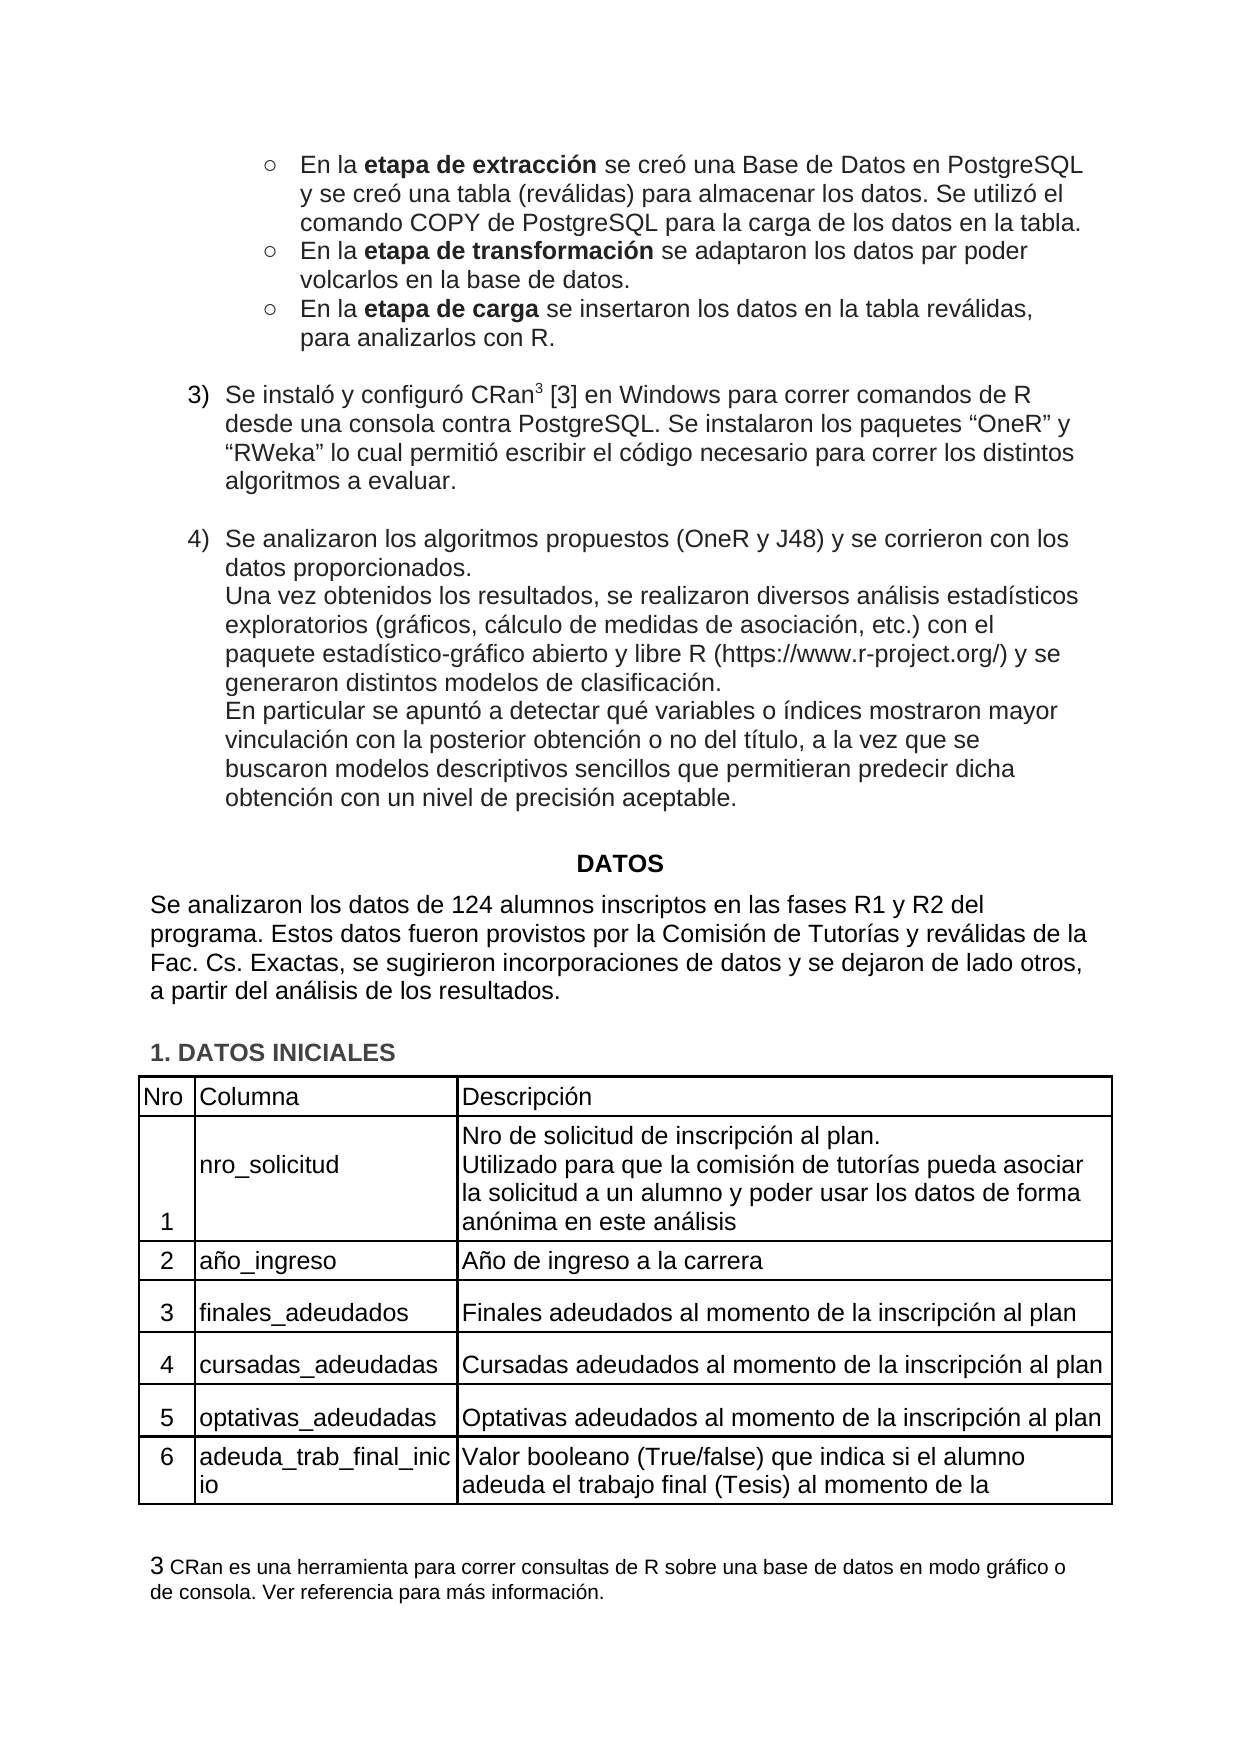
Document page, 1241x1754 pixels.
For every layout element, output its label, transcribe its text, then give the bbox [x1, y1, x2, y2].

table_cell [196, 1438, 456, 1503]
table_cell Finales adeudados al momento de la inscripción al plan [459, 1281, 1111, 1331]
list En la etapa de carga se insertaron los datos en la tabla reválidas, para analizarlos con R. [262, 294, 1090, 351]
list Se instaló y configuró CRan [3] en Windows para correr comandos de R desde una consola contra PostgreSQL. Se instalaron los paquetes “OneR” y “RWeka” lo cual permitió escribir el código necesario para correr los distintos algoritmos a evaluar. [187, 380, 1090, 495]
subtitle DATOS [150, 849, 1090, 877]
table_header Columna [196, 1078, 456, 1114]
table_cell Año de ingreso a la carrera [459, 1242, 1111, 1279]
table_cell finales_adeudados [196, 1281, 456, 1331]
table_cell Nro de solicitud de inscripción al plan. Utilizado para que la comisión de tutorías pueda asociar la solicitud a un alumno y poder usar los datos de forma anónima en este análisis [459, 1117, 1111, 1240]
table_cell 3 [140, 1281, 194, 1331]
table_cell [459, 1438, 1111, 1503]
table_cell nro_solicitud [196, 1117, 456, 1240]
text En particular se apuntó a detectar qué variables o índices mostraron mayor vinculación con la posterior obtención o no del título, a la vez que se buscaron modelos descriptivos sencillos que permitieran predecir dicha obtención con un nivel de precisión aceptable. [225, 696, 1090, 811]
table_cell Cursadas adeudados al momento de la inscripción al plan [459, 1333, 1111, 1383]
table_cell año_ingreso [196, 1242, 456, 1279]
text Se analizaron los datos de 124 alumnos inscriptos en las fases R1 y R2 del programa. Estos datos fueron provistos por la Comisión de Tutorías y reválidas de la Fac. Cs. Exactas, se sugirieron incorporaciones de datos y se dejaron de lado otros, a partir del análisis de los resultados. [150, 890, 1090, 1005]
table_header Descripción [459, 1078, 1111, 1114]
list Se analizaron los algoritmos propuestos (OneR y J48) y se corrieron con los datos proporcionados. [187, 524, 1090, 581]
subtitle 1. DATOS INICIALES [150, 1038, 1090, 1067]
list En la etapa de extracción se creó una Base de Datos en PostgreSQL y se creó una tabla (reválidas) para almacenar los datos. Se utilizó el comando COPY de PostgreSQL para la carga de los datos en la tabla. [262, 150, 1090, 236]
table_cell cursadas_adeudadas [196, 1333, 456, 1383]
list En la etapa de transformación se adaptaron los datos par poder volcarlos en la base de datos. [631, 236, 1090, 294]
table_cell 5 [140, 1385, 194, 1435]
table_cell 1 [140, 1117, 194, 1240]
table_cell 6 [140, 1438, 194, 1503]
table_cell 2 [140, 1242, 194, 1279]
table_cell 4 [140, 1333, 194, 1383]
table_cell Optativas adeudados al momento de la inscripción al plan [459, 1385, 1111, 1435]
table_header Nro [140, 1078, 194, 1114]
text Una vez obtenidos los resultados, se realizaron diversos análisis estadísticos exploratorios (gráficos, cálculo de medidas de asociación, etc.) con el paquete estadístico-gráfico abierto y libre R (https://www.r-project.org/) y se generaron distintos modelos de clasificación. [225, 581, 1090, 696]
table_cell optativas_adeudadas [196, 1385, 456, 1435]
